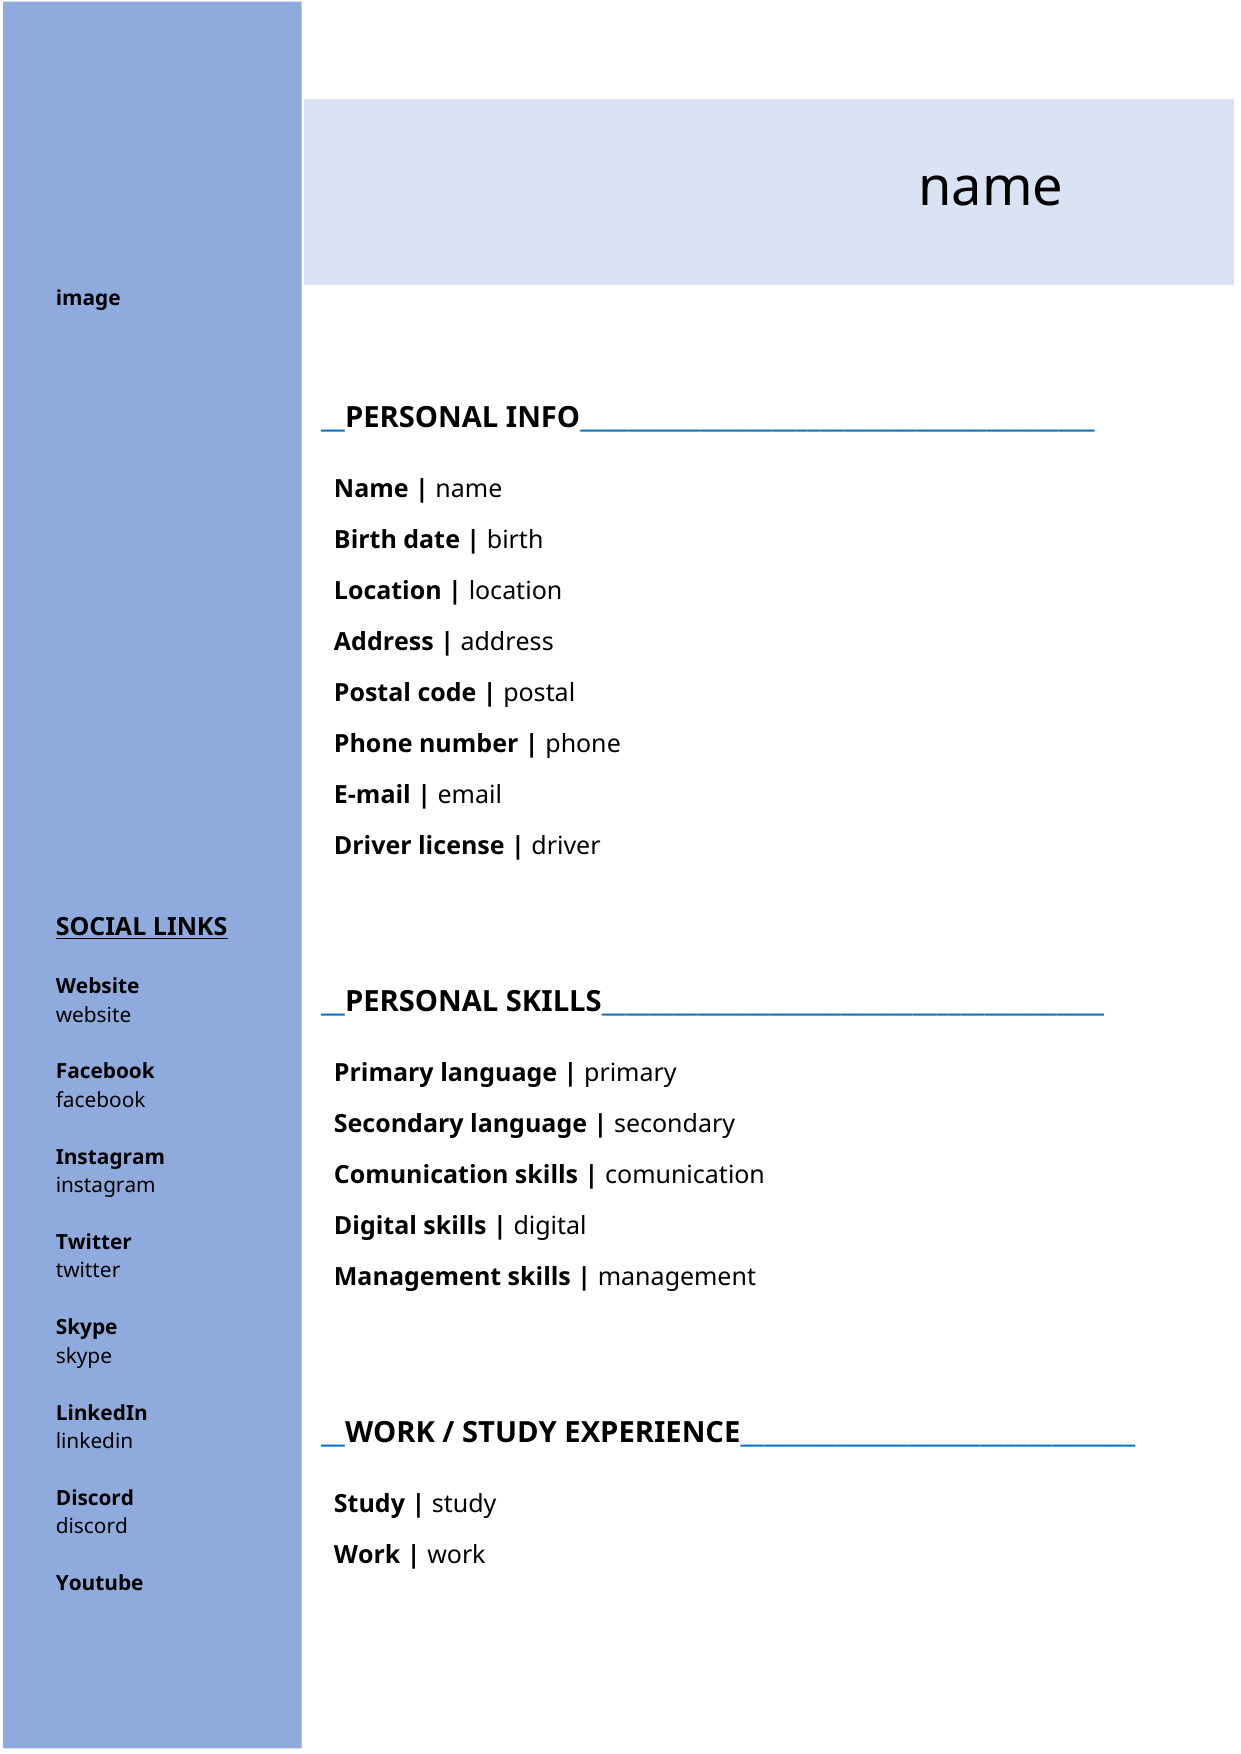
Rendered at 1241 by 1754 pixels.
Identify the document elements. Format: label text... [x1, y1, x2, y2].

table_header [44, 283, 309, 1597]
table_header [310, 283, 1210, 1597]
text name [177, 148, 1063, 221]
